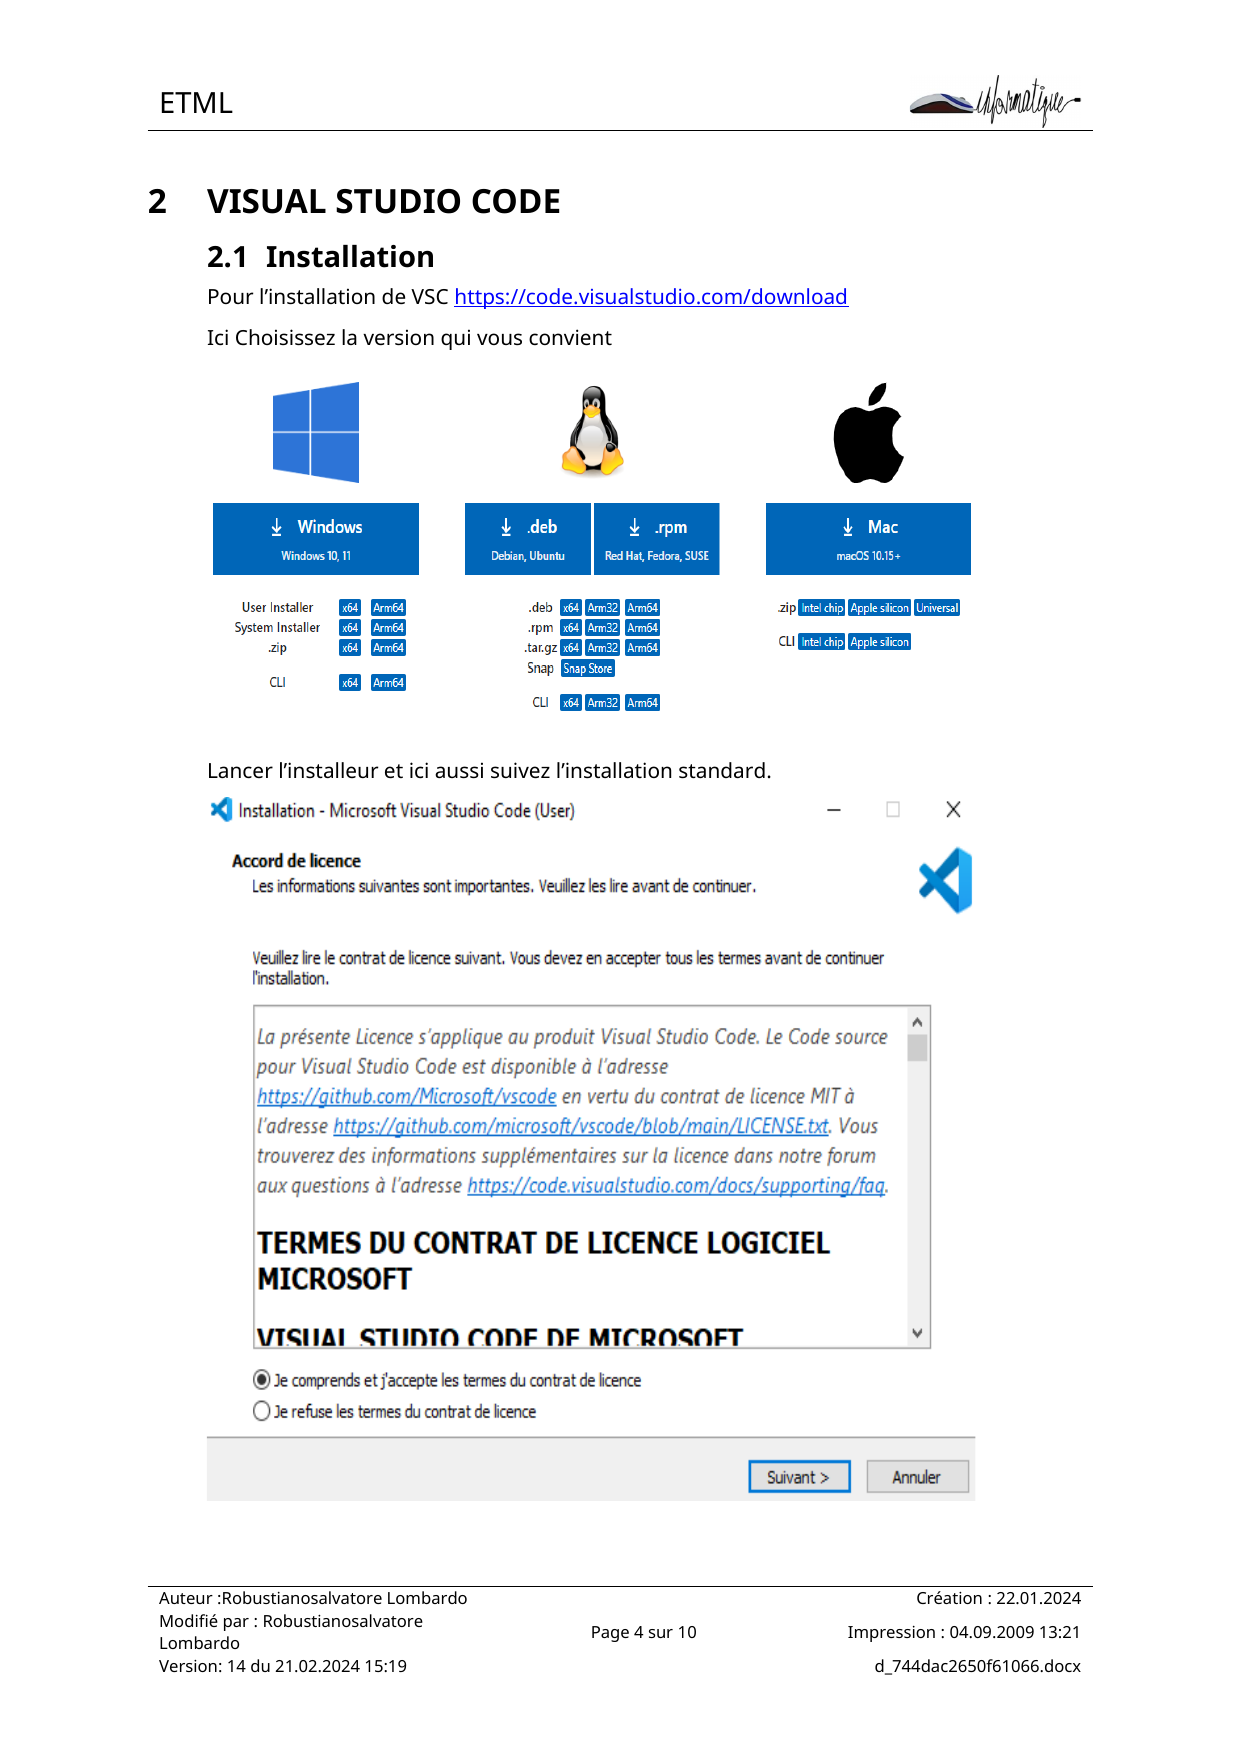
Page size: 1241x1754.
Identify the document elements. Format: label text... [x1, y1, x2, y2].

picture [206, 363, 1006, 744]
text Pour l’installation de VSC https://code.visualstudio.com/download [207, 282, 1092, 310]
text Ici Choisissez la version qui vous convient [207, 323, 1092, 351]
text Lancer l’installeur et ici aussi suivez l’installation standard. [207, 756, 1092, 785]
subtitle Installation [207, 236, 1092, 276]
picture [206, 797, 976, 1501]
picture [909, 75, 1082, 128]
subtitle Visual Studio Code [148, 178, 1092, 223]
